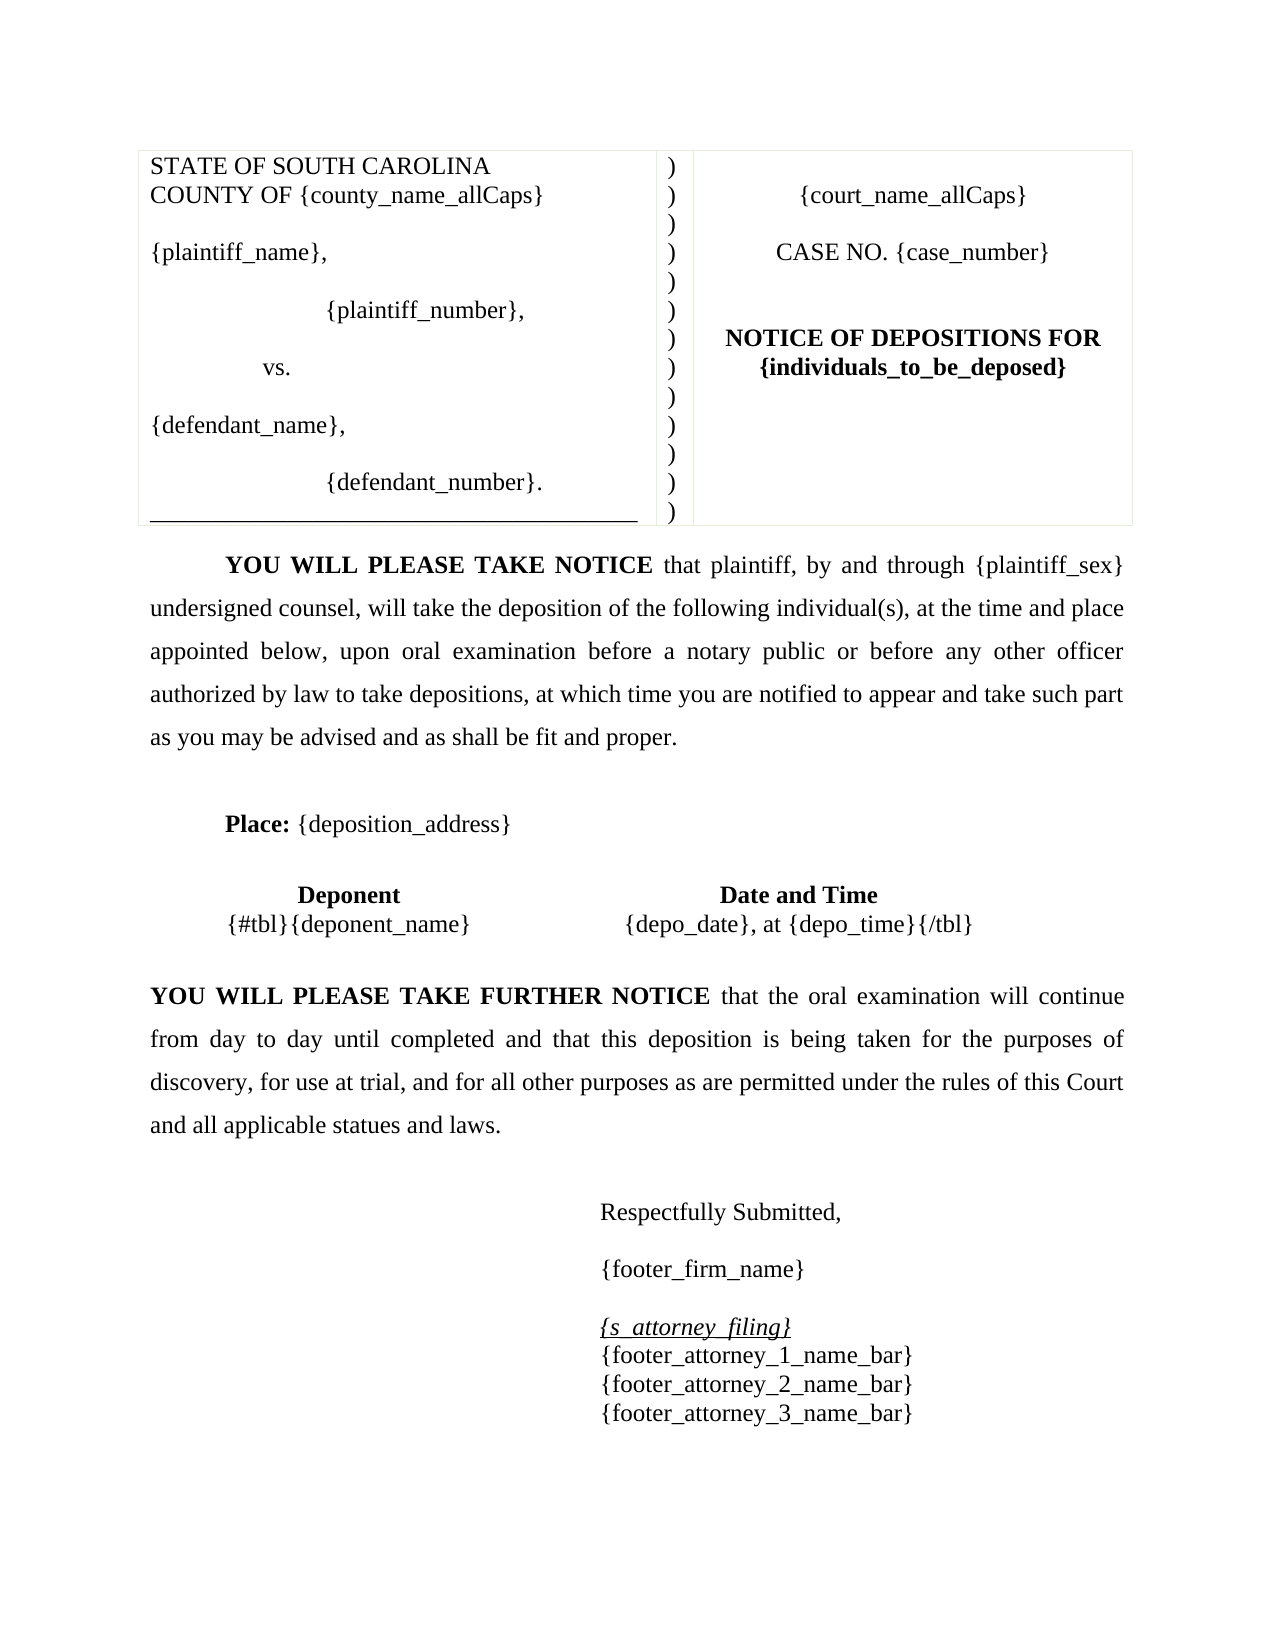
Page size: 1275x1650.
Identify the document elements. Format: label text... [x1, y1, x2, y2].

table_header Date and Time [559, 881, 1039, 909]
text YOU WILL PLEASE TAKE NOTICE that plaintiff, by and through {plaintiff_sex} undersigned counsel, will take the deposition of the following individual(s), at the time and place appointed below, upon oral examination before a notary public or before any other officer authorized by law to take depositions, at which time you are notified to appear and take such part as you may be advised and as shall be fit and proper. [150, 550, 1125, 751]
text Respectfully Submitted, [525, 1197, 1068, 1226]
table_cell {#tbl}{deponent_name} [139, 909, 559, 938]
table_cell {depo_date}, at {depo_time}{/tbl} [559, 909, 1039, 938]
table_header STATE OF SOUTH CAROLINA COUNTY OF {county_name_allCaps} {plaintiff_name}, {plaintiff_number}, vs. {defendant_name}, {defendant_number}. _______________________________________ [139, 151, 656, 525]
text {footer_attorney_2_name_bar} [525, 1369, 1068, 1398]
table_header {court_name_allCaps} CASE NO. {case_number} NOTICE OF DEPOSITIONS FOR {individuals_to_be_deposed} [694, 151, 1132, 525]
text {footer_firm_name} [525, 1254, 1068, 1283]
text {footer_attorney_1_name_bar} [150, 1341, 1068, 1369]
table_header ) ) ) ) ) ) ) ) ) ) ) ) ) [657, 151, 693, 525]
text YOU WILL PLEASE TAKE FURTHER NOTICE that the oral examination will continue from day to day until completed and that this deposition is being taken for the purposes of discovery, for use at trial, and for all other purposes as are permitted under the rules of this Court and all applicable statues and laws. [150, 981, 1125, 1139]
text {footer_attorney_3_name_bar} [525, 1398, 1068, 1427]
text Place: {deposition_address} [150, 809, 1125, 837]
table_header Deponent [139, 881, 559, 909]
text {s_attorney_filing} [525, 1312, 1068, 1341]
